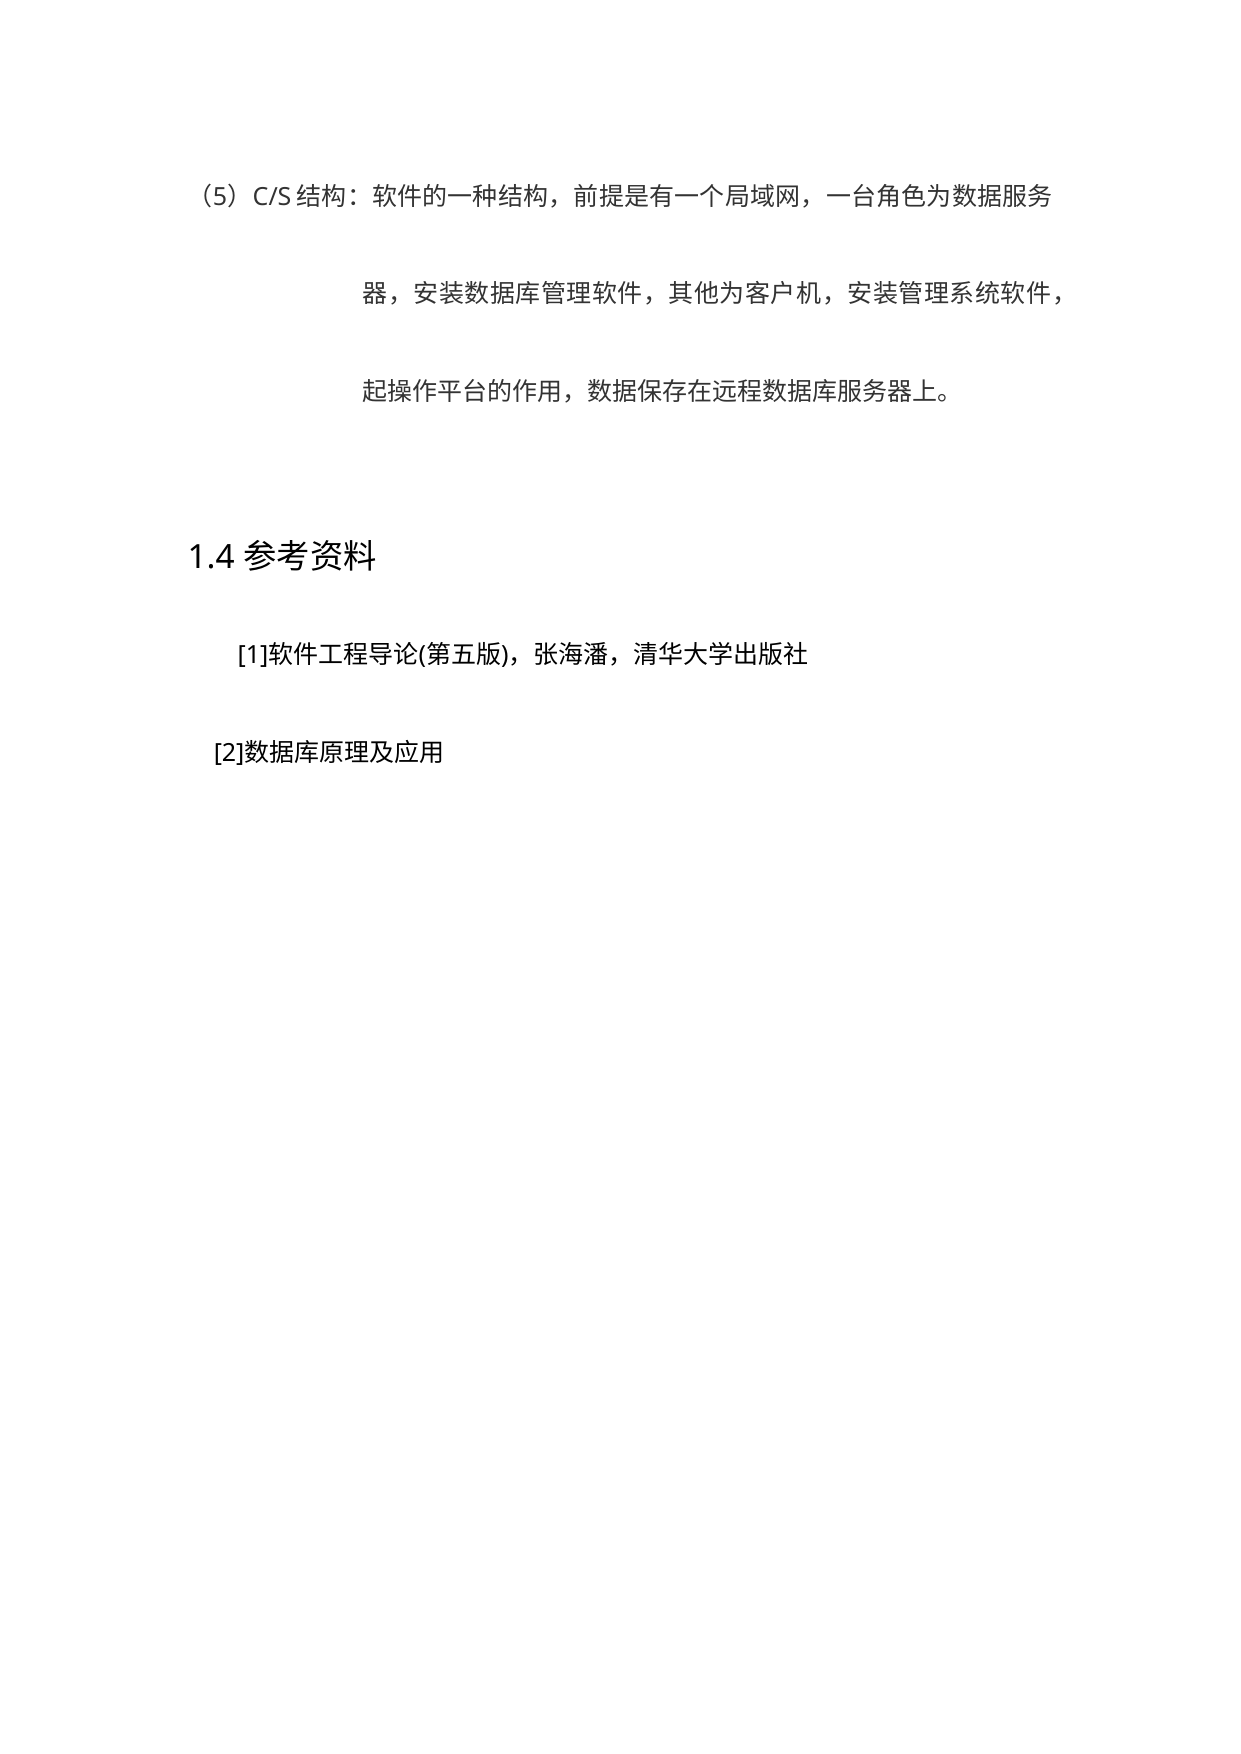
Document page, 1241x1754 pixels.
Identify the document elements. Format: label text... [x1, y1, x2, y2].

list [1]软件工程导论(第五版)，张海潘，清华大学出版社 [2]数据库原理及应用 [187, 620, 1053, 783]
subtitle 1.4 参考资料 [187, 522, 1053, 587]
text （5）C/S结构：软件的一种结构，前提是有一个局域网，一台角色为数据服务器，安装数据库管理软件，其他为客户机，安装管理系统软件，起操作平台的作用，数据保存在远程数据库服务器上。 [187, 162, 1053, 422]
